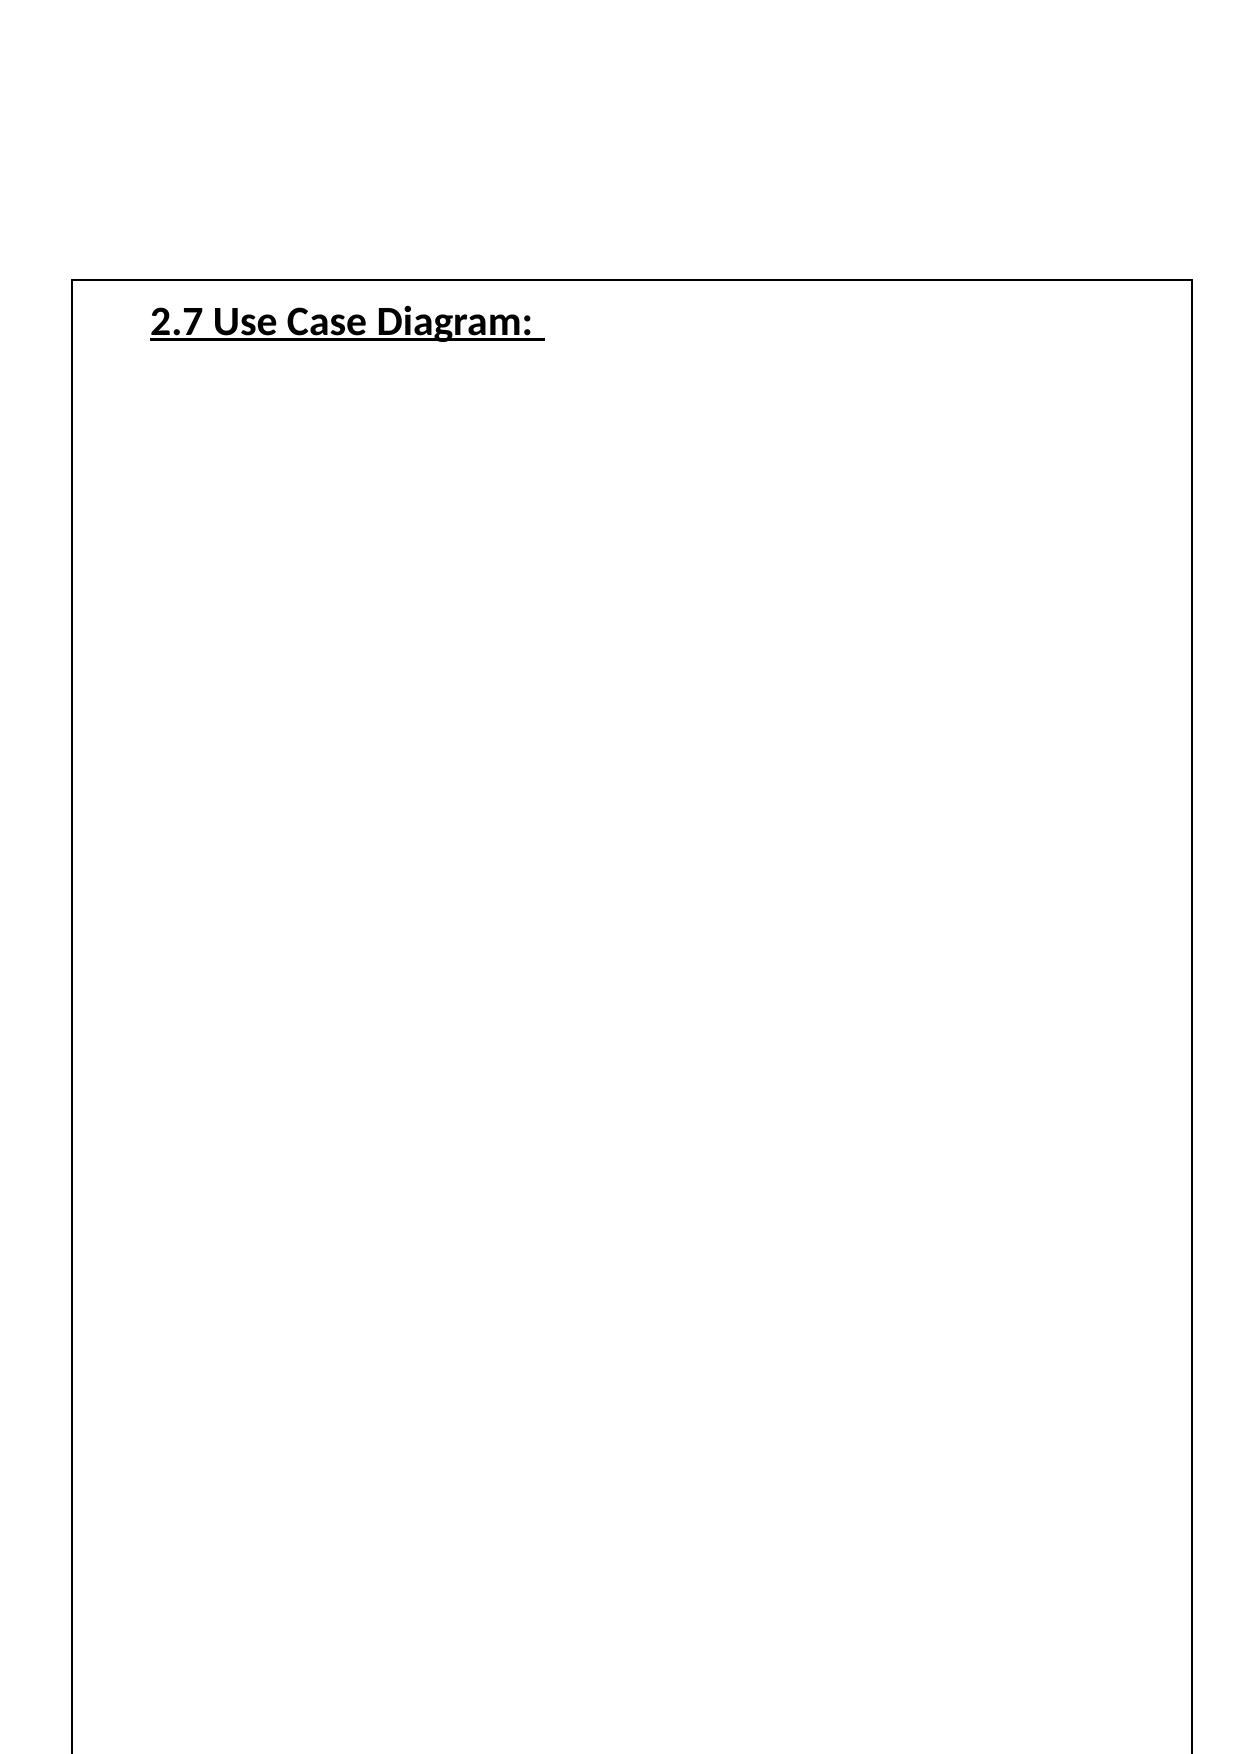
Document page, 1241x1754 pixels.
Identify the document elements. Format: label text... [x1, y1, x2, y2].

text 2.7 Use Case Diagram: [75, 295, 1165, 346]
